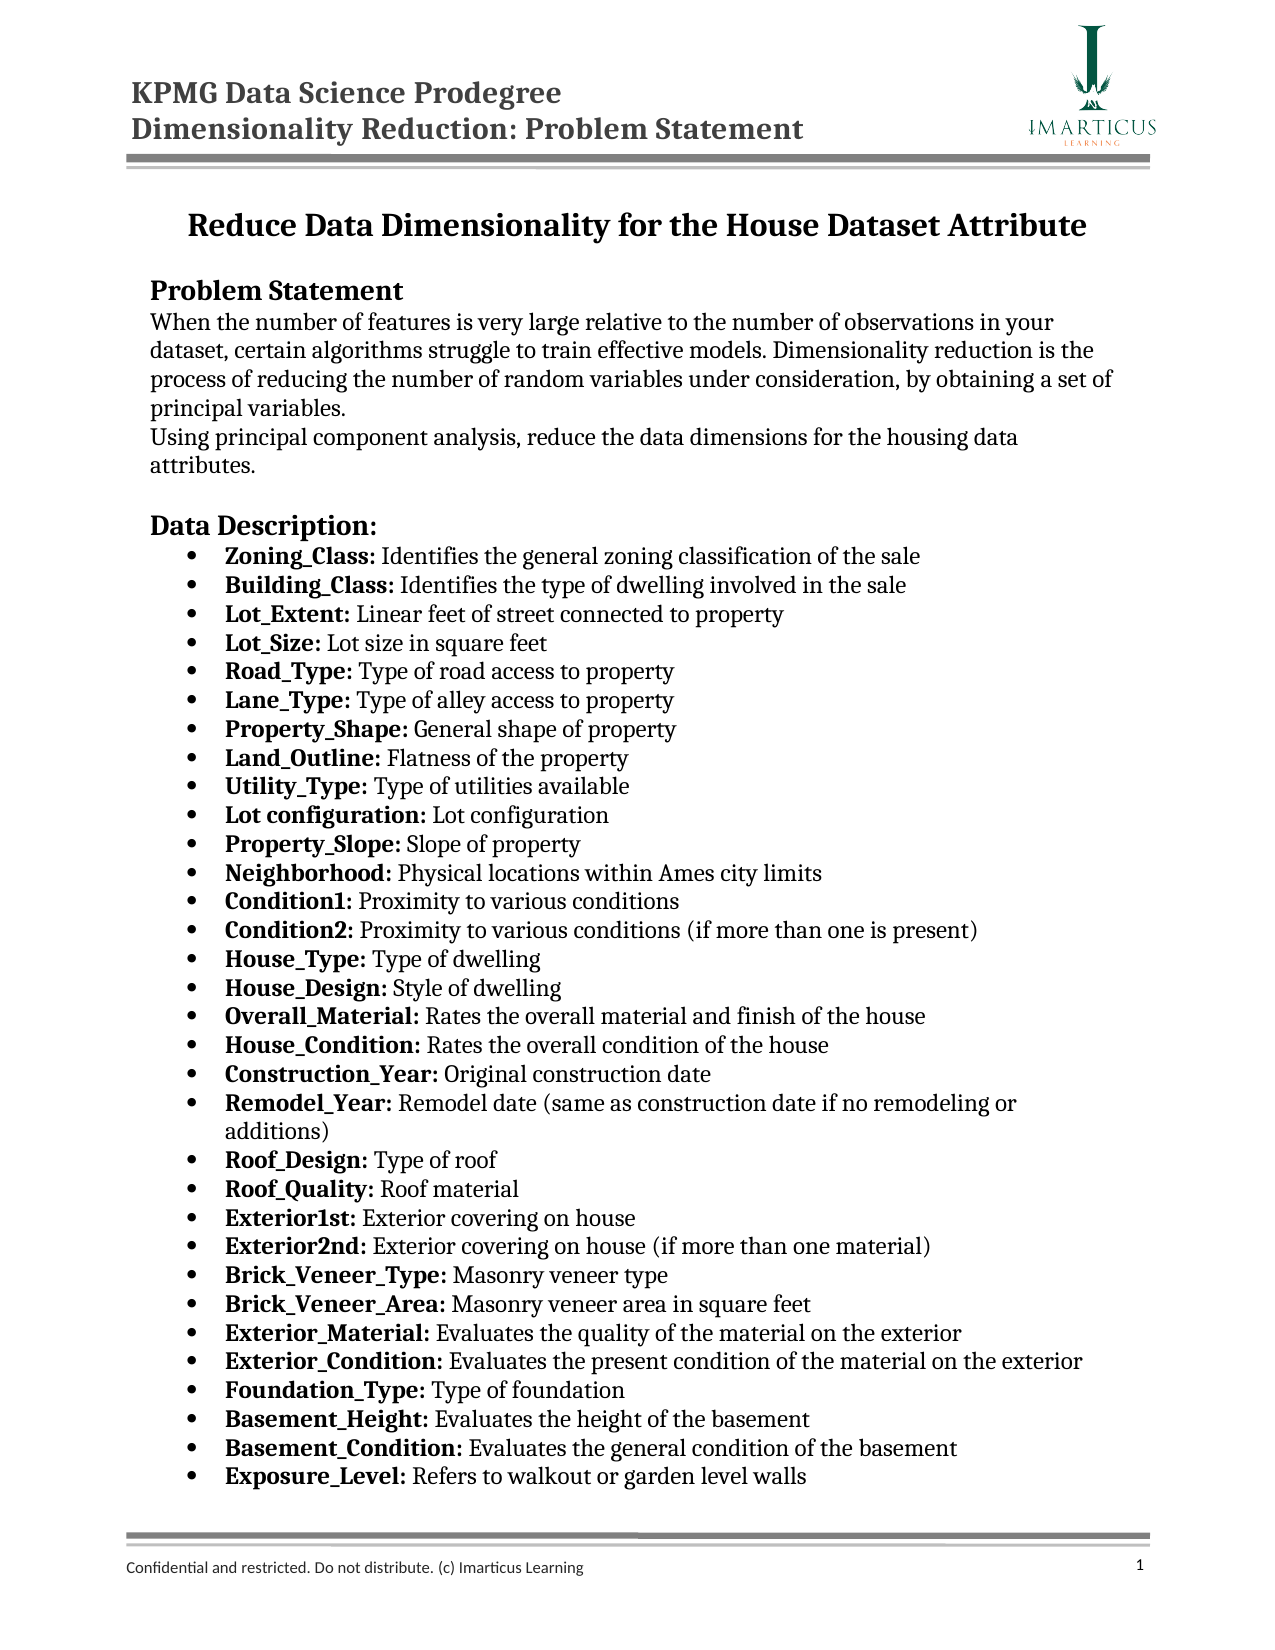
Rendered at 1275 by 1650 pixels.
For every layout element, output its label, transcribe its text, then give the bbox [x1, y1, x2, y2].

list Property_Shape: General shape of property [187, 715, 1125, 743]
list Condition2: Proximity to various conditions (if more than one is present) [187, 916, 1125, 945]
list Land_Outline: Flatness of the property [187, 743, 1125, 772]
text Using principal component analysis, reduce the data dimensions for the housing data attributes. [150, 422, 1125, 480]
list Roof_Quality: Roof material [187, 1175, 1125, 1203]
list Brick_Veneer_Type: Masonry veneer type [187, 1261, 1125, 1290]
list Basement_Height: Evaluates the height of the basement [187, 1405, 1125, 1433]
list Condition1: Proximity to various conditions [187, 887, 1125, 916]
text Reduce Data Dimensionality for the House Dataset Attribute [150, 207, 1125, 245]
list Brick_Veneer_Area: Masonry veneer area in square feet [187, 1290, 1125, 1318]
list Lane_Type: Type of alley access to property [187, 686, 1125, 715]
list Exterior1st: Exterior covering on house [187, 1203, 1125, 1232]
list House_Type: Type of dwelling [187, 945, 1125, 973]
list Lot configuration: Lot configuration [187, 801, 1125, 830]
text Data Description: [150, 509, 1125, 542]
list Neighborhood: Physical locations within Ames city limits [187, 858, 1125, 887]
picture [1028, 25, 1156, 146]
text Problem Statement [150, 274, 1125, 307]
list House_Design: Style of dwelling [187, 973, 1125, 1002]
list Road_Type: Type of road access to property [187, 657, 1125, 686]
list Overall_Material: Rates the overall material and finish of the house [187, 1002, 1125, 1031]
text When the number of features is very large relative to the number of observations in your dataset, certain algorithms struggle to train effective models. Dimensionality reduction is the process of reducing the number of random variables under consideration, by obtaining a set of principal variables. [150, 307, 1125, 422]
list Property_Slope: Slope of property [187, 830, 1125, 858]
list Lot_Extent: Linear feet of street connected to property [187, 600, 1125, 628]
list House_Condition: Rates the overall condition of the house [187, 1031, 1125, 1060]
list Roof_Design: Type of roof [187, 1146, 1125, 1175]
list Lot_Size: Lot size in square feet [187, 628, 1125, 657]
list Foundation_Type: Type of foundation [187, 1376, 1125, 1405]
list Remodel_Year: Remodel date (same as construction date if no remodeling or additions) [187, 1088, 1125, 1146]
list Exposure_Level: Refers to walkout or garden level walls [187, 1462, 1125, 1491]
list Zoning_Class: Identifies the general zoning classification of the sale [187, 542, 1125, 571]
list Construction_Year: Original construction date [187, 1060, 1125, 1088]
list Utility_Type: Type of utilities available [187, 772, 1125, 801]
list Basement_Condition: Evaluates the general condition of the basement [187, 1433, 1125, 1462]
list Exterior_Material: Evaluates the quality of the material on the exterior [187, 1318, 1125, 1347]
list Exterior_Condition: Evaluates the present condition of the material on the exterior [187, 1347, 1125, 1376]
list Building_Class: Identifies the type of dwelling involved in the sale [187, 571, 1125, 600]
list Exterior2nd: Exterior covering on house (if more than one material) [187, 1232, 1125, 1261]
